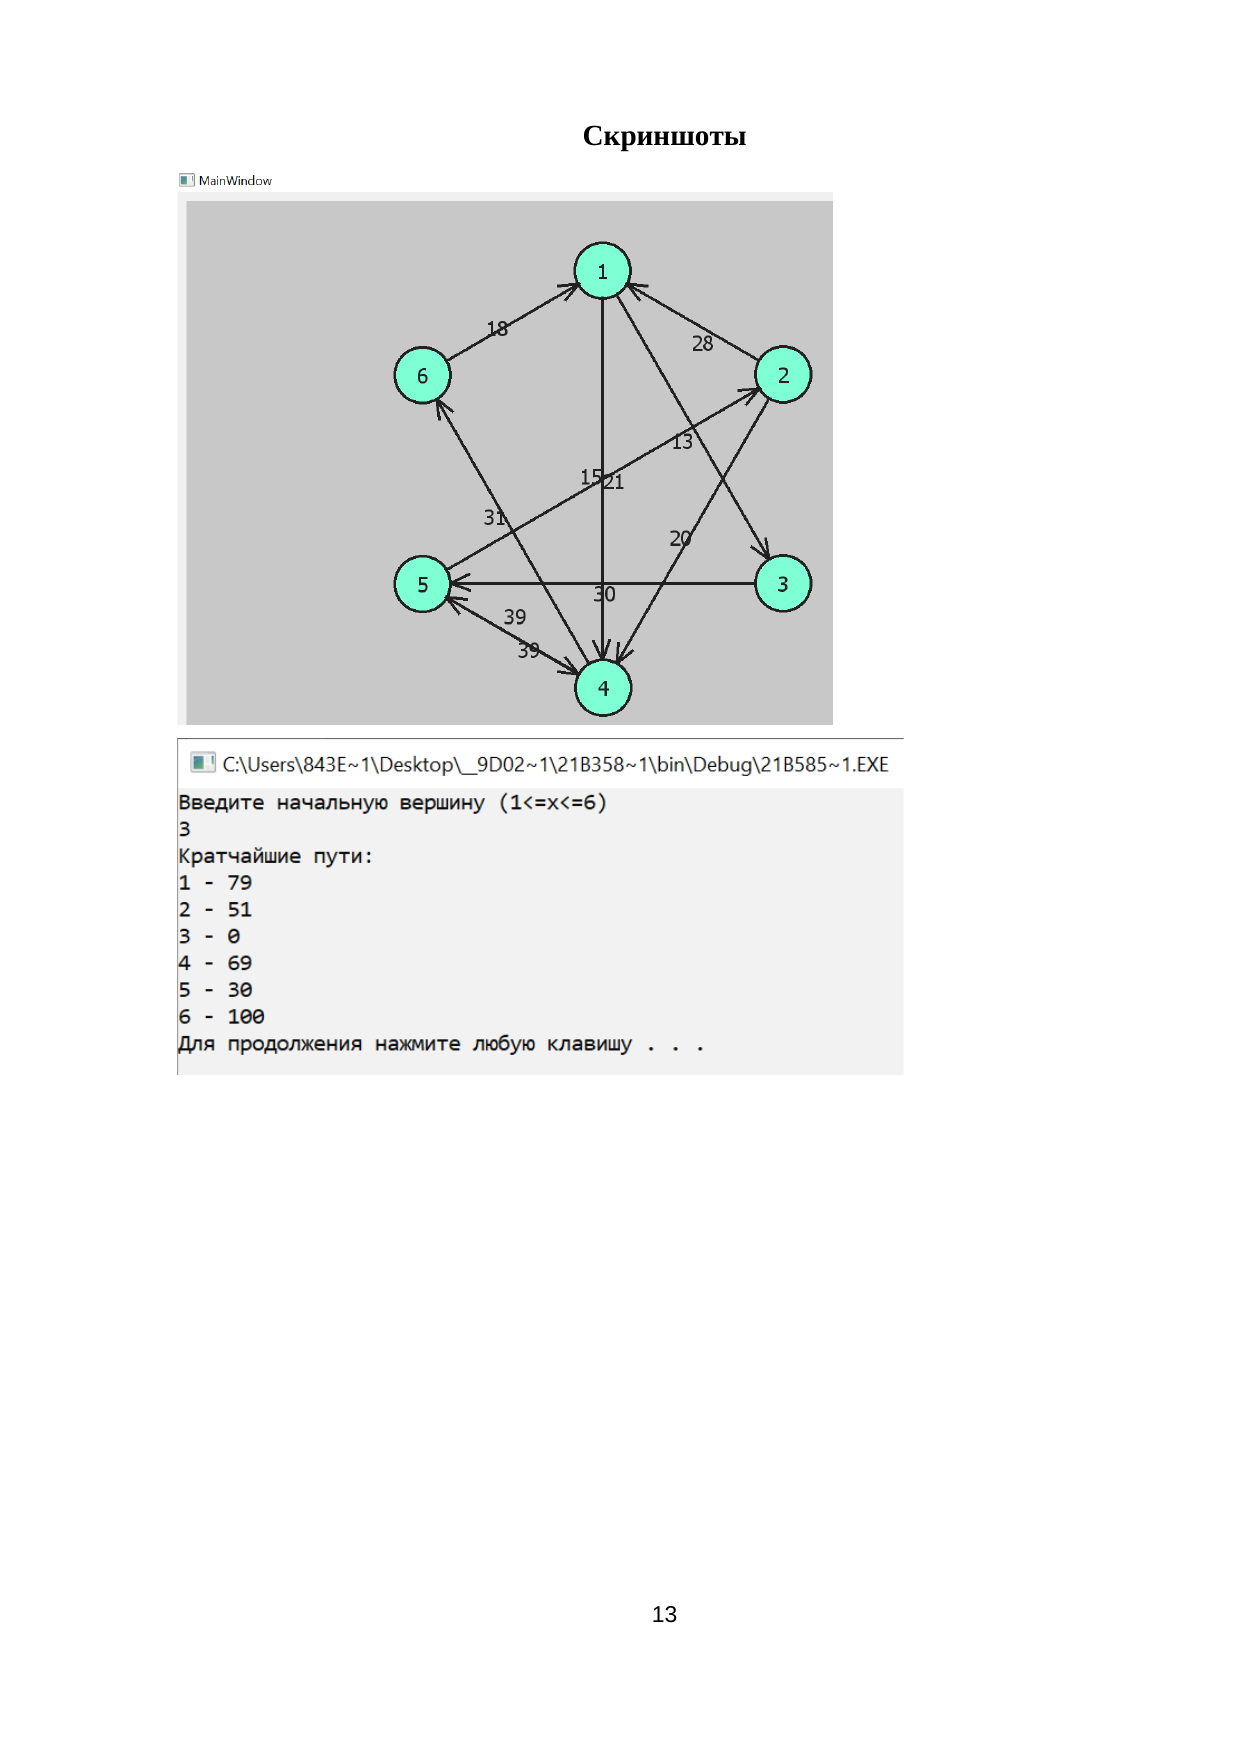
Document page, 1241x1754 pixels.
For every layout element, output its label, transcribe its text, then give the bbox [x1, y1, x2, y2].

text Скриншоты [177, 118, 1152, 152]
picture [177, 168, 833, 725]
picture [177, 738, 904, 1075]
